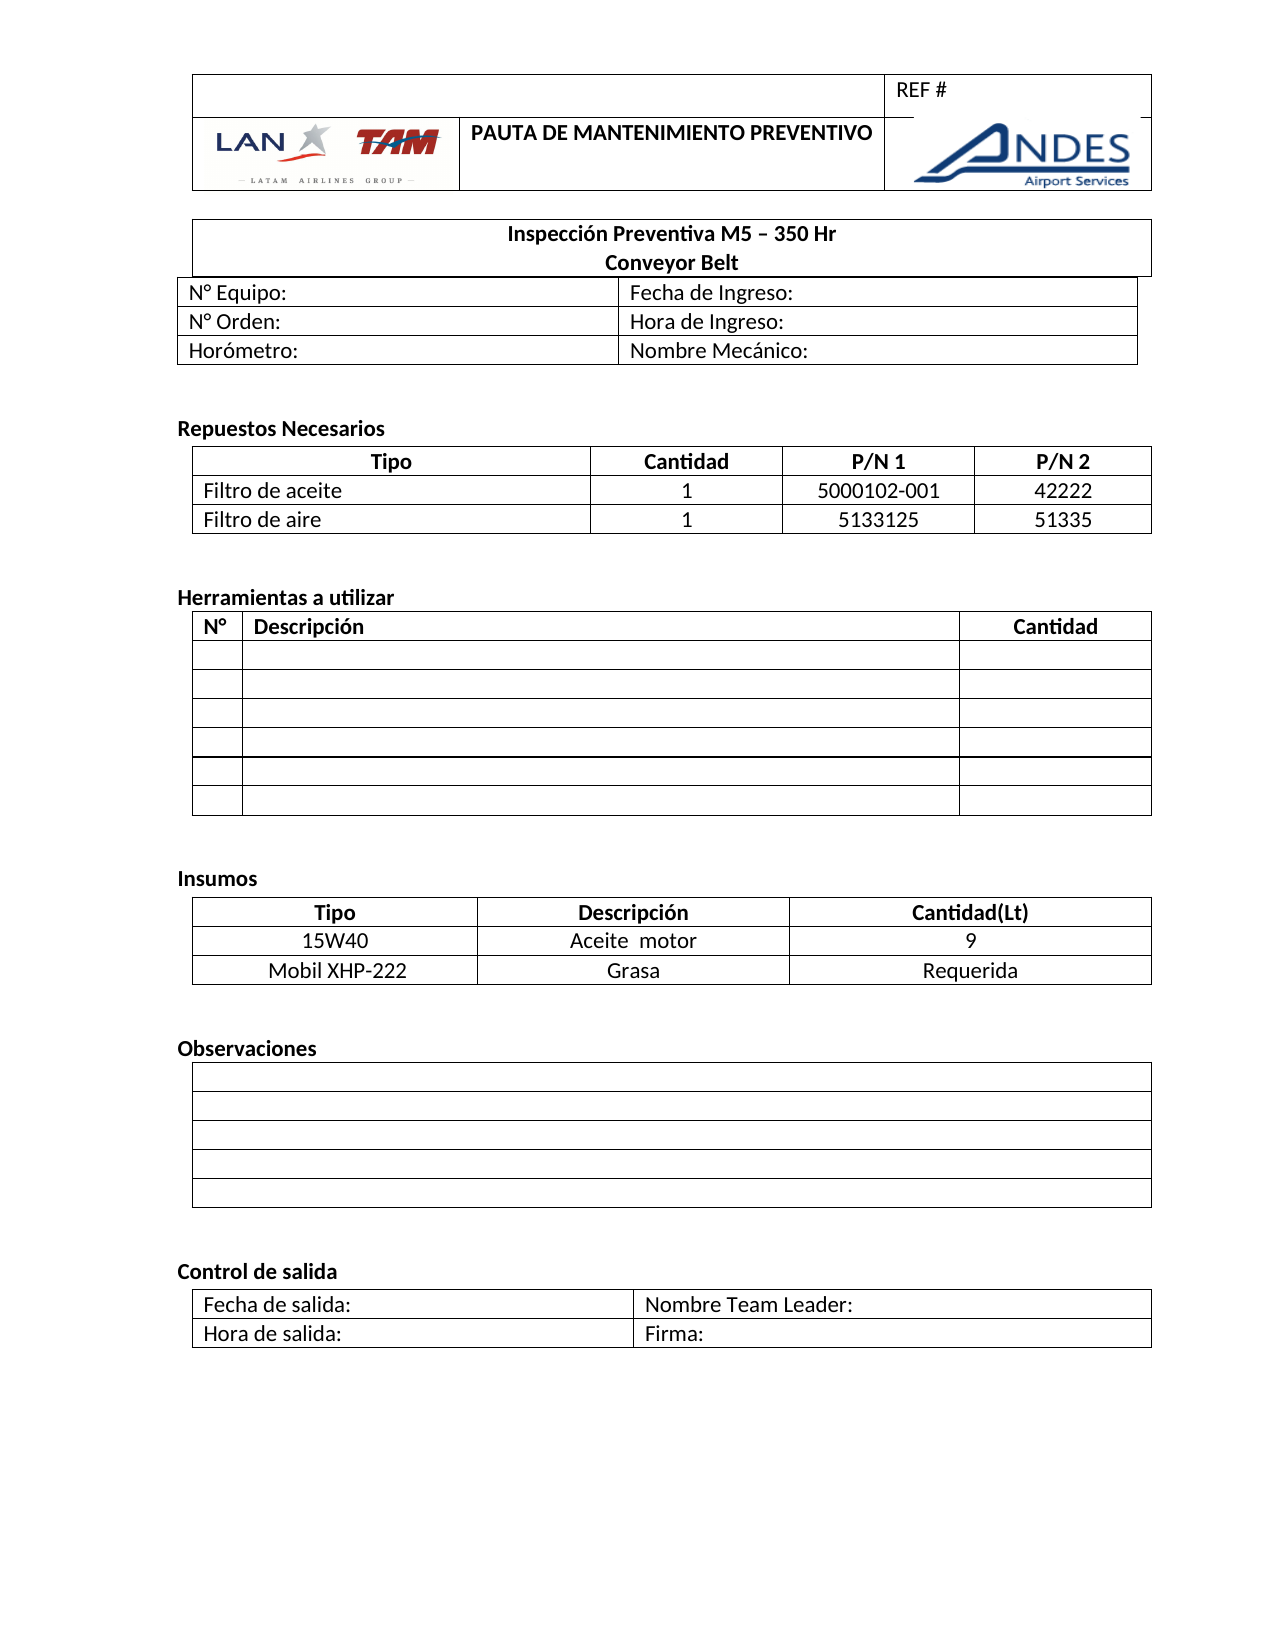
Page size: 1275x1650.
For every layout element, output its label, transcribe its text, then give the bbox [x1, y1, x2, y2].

text Observaciones [177, 1034, 1098, 1062]
table_header Tipo [193, 447, 590, 475]
table_cell [243, 758, 959, 785]
text Herramientas a utilizar [177, 583, 1098, 611]
text Insumos [177, 864, 1098, 892]
table_cell [960, 786, 1151, 814]
table_header Fecha de salida: [193, 1290, 633, 1318]
table_cell 42222 [975, 476, 1151, 504]
table_cell [243, 728, 959, 756]
table_header Inspección Preventiva M5 – 350 Hr Conveyor Belt [193, 220, 1151, 276]
table_cell Filtro de aire [193, 505, 590, 533]
table_cell Horómetro: [178, 336, 618, 364]
picture [913, 117, 1141, 190]
text Repuestos Necesarios [177, 414, 1098, 442]
table_cell [243, 670, 959, 698]
table_cell [193, 1179, 1151, 1207]
table_cell 1 [591, 505, 782, 533]
table_header Cantidad [960, 612, 1151, 640]
table_cell 5000102-001 [783, 476, 974, 504]
table_cell Grasa [478, 956, 789, 984]
table_cell 9 [790, 927, 1151, 955]
table_cell [193, 786, 242, 814]
table_header Cantidad [591, 447, 782, 475]
table_header Descripción [243, 612, 959, 640]
table_cell Filtro de aceite [193, 476, 590, 504]
table_cell 5133125 [783, 505, 974, 533]
table_cell [193, 728, 242, 756]
text Control de salida [177, 1257, 1098, 1285]
table_cell [243, 786, 959, 814]
picture [204, 118, 454, 190]
table_header [193, 1063, 1151, 1091]
table_cell [960, 670, 1151, 698]
table_cell [193, 699, 242, 727]
table_cell [243, 699, 959, 727]
table_header P/N 2 [975, 447, 1151, 475]
table_cell 1 [591, 476, 782, 504]
table_cell Mobil XHP-222 [193, 956, 477, 984]
table_cell Hora de Ingreso: [619, 307, 1137, 335]
table_cell [193, 1092, 1151, 1120]
table_cell [193, 1150, 1151, 1178]
table_cell [960, 728, 1151, 756]
table_header P/N 1 [783, 447, 974, 475]
table_cell [243, 641, 959, 669]
table_cell Aceite motor [478, 927, 789, 955]
table_cell 15W40 [193, 927, 477, 955]
table_cell [193, 758, 242, 785]
table_header Descripción [478, 898, 789, 926]
table_header Nombre Team Leader: [634, 1290, 1151, 1318]
picture [204, 191, 454, 195]
table_cell Hora de salida: [193, 1319, 633, 1347]
table_cell 51335 [975, 505, 1151, 533]
table_cell [960, 641, 1151, 669]
table_header Fecha de Ingreso: [619, 278, 1137, 306]
table_header N° Equipo: [178, 278, 618, 306]
table_cell [960, 758, 1151, 785]
table_header N° [193, 612, 242, 640]
table_cell [193, 1121, 1151, 1149]
table_header Tipo [193, 898, 477, 926]
table_cell N° Orden: [178, 307, 618, 335]
table_header Cantidad(Lt) [790, 898, 1151, 926]
table_cell [960, 699, 1151, 727]
table_cell [193, 670, 242, 698]
table_cell Nombre Mecánico: [619, 336, 1137, 364]
table_cell Firma: [634, 1319, 1151, 1347]
table_cell Requerida [790, 956, 1151, 984]
table_cell [193, 641, 242, 669]
